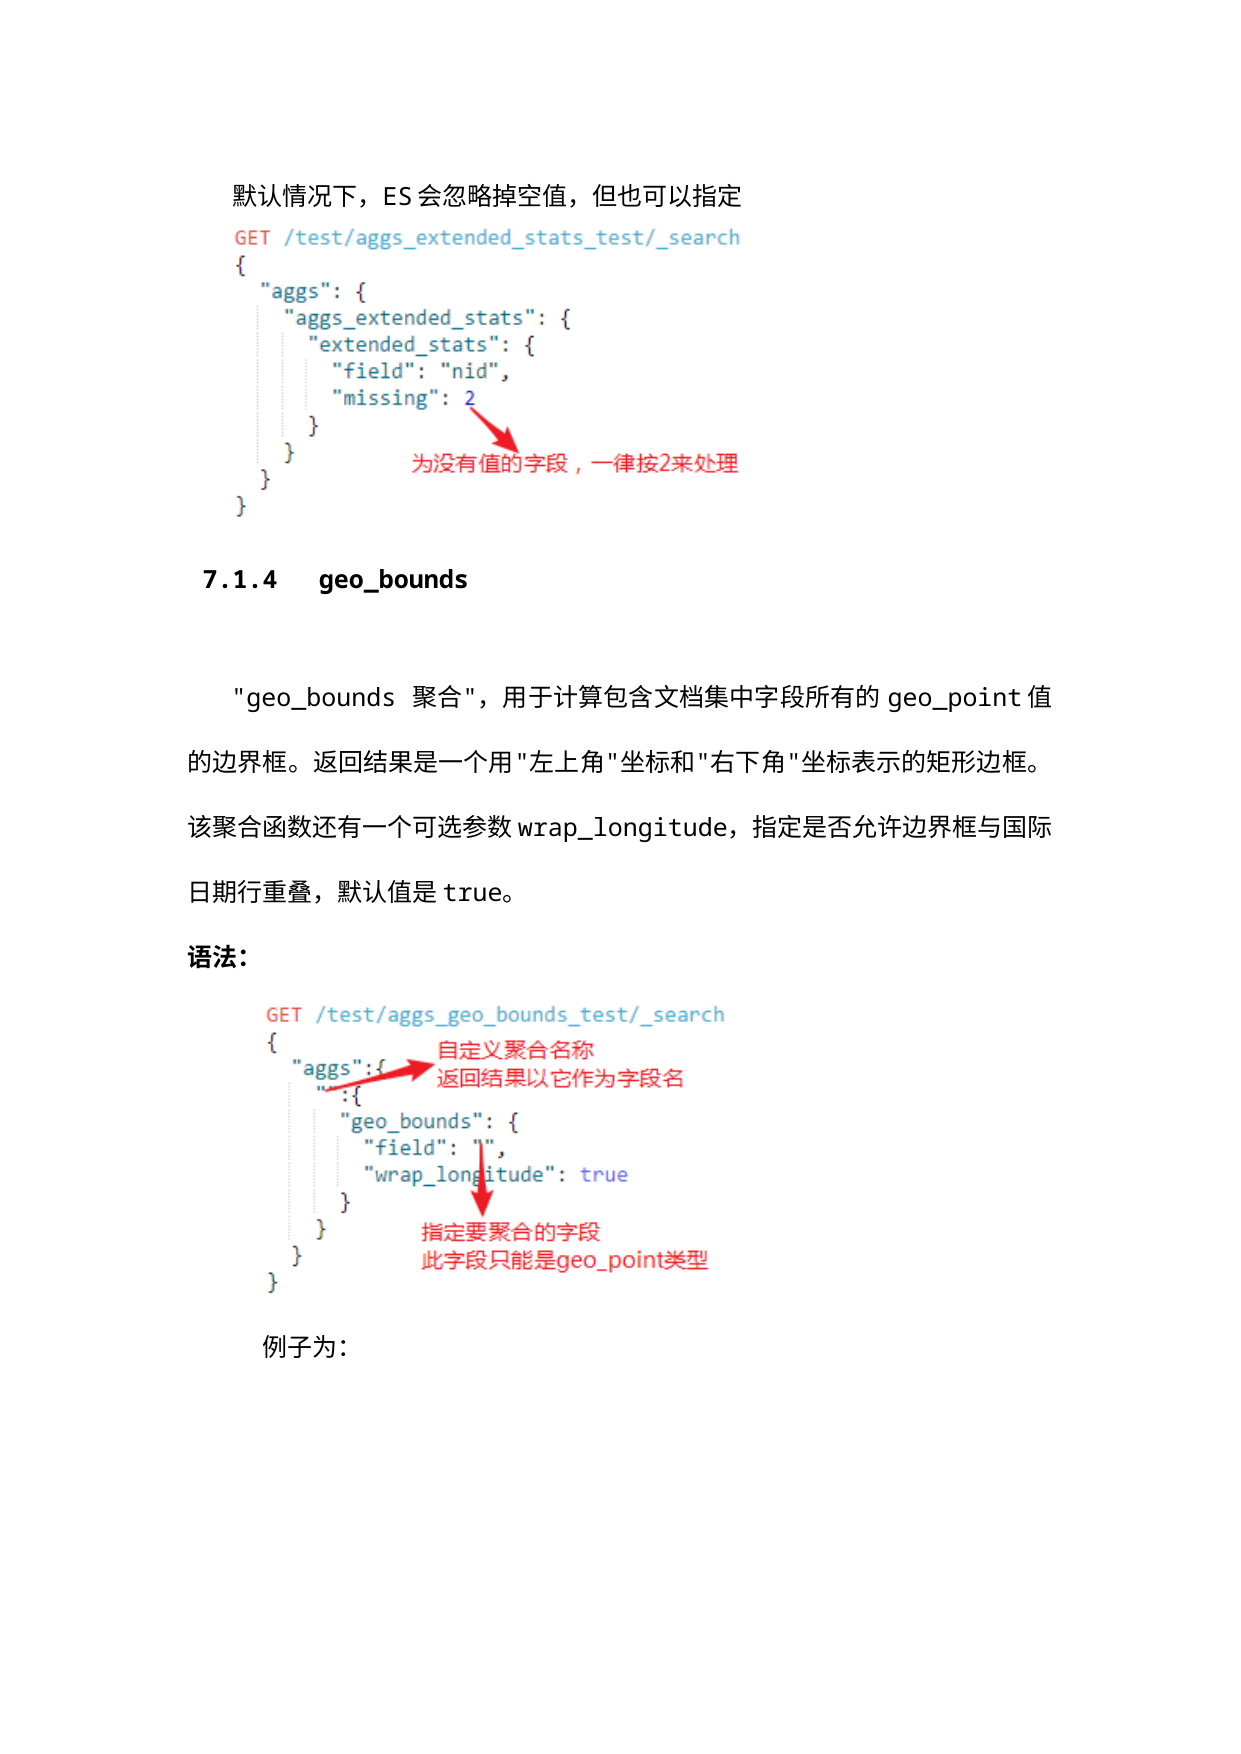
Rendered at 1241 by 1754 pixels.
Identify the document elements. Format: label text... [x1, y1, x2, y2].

text 例子为： [187, 1313, 1053, 1378]
text 默认情况下，ES会忽略掉空值，但也可以指定 [187, 162, 1053, 227]
text 语法： [187, 923, 1053, 988]
subtitle geo_bounds [202, 547, 1053, 612]
picture [262, 1001, 743, 1301]
text "geo_bounds 聚合"，用于计算包含文档集中字段所有的geo_point值的边界框。返回结果是一个用"左上角"坐标和"右下角"坐标表示的矩形边框。该聚合函数还有一个可选参数wrap_longitude，指定是否允许边界框与国际日期行重叠，默认值是true。 [187, 663, 1053, 923]
picture [232, 227, 773, 520]
